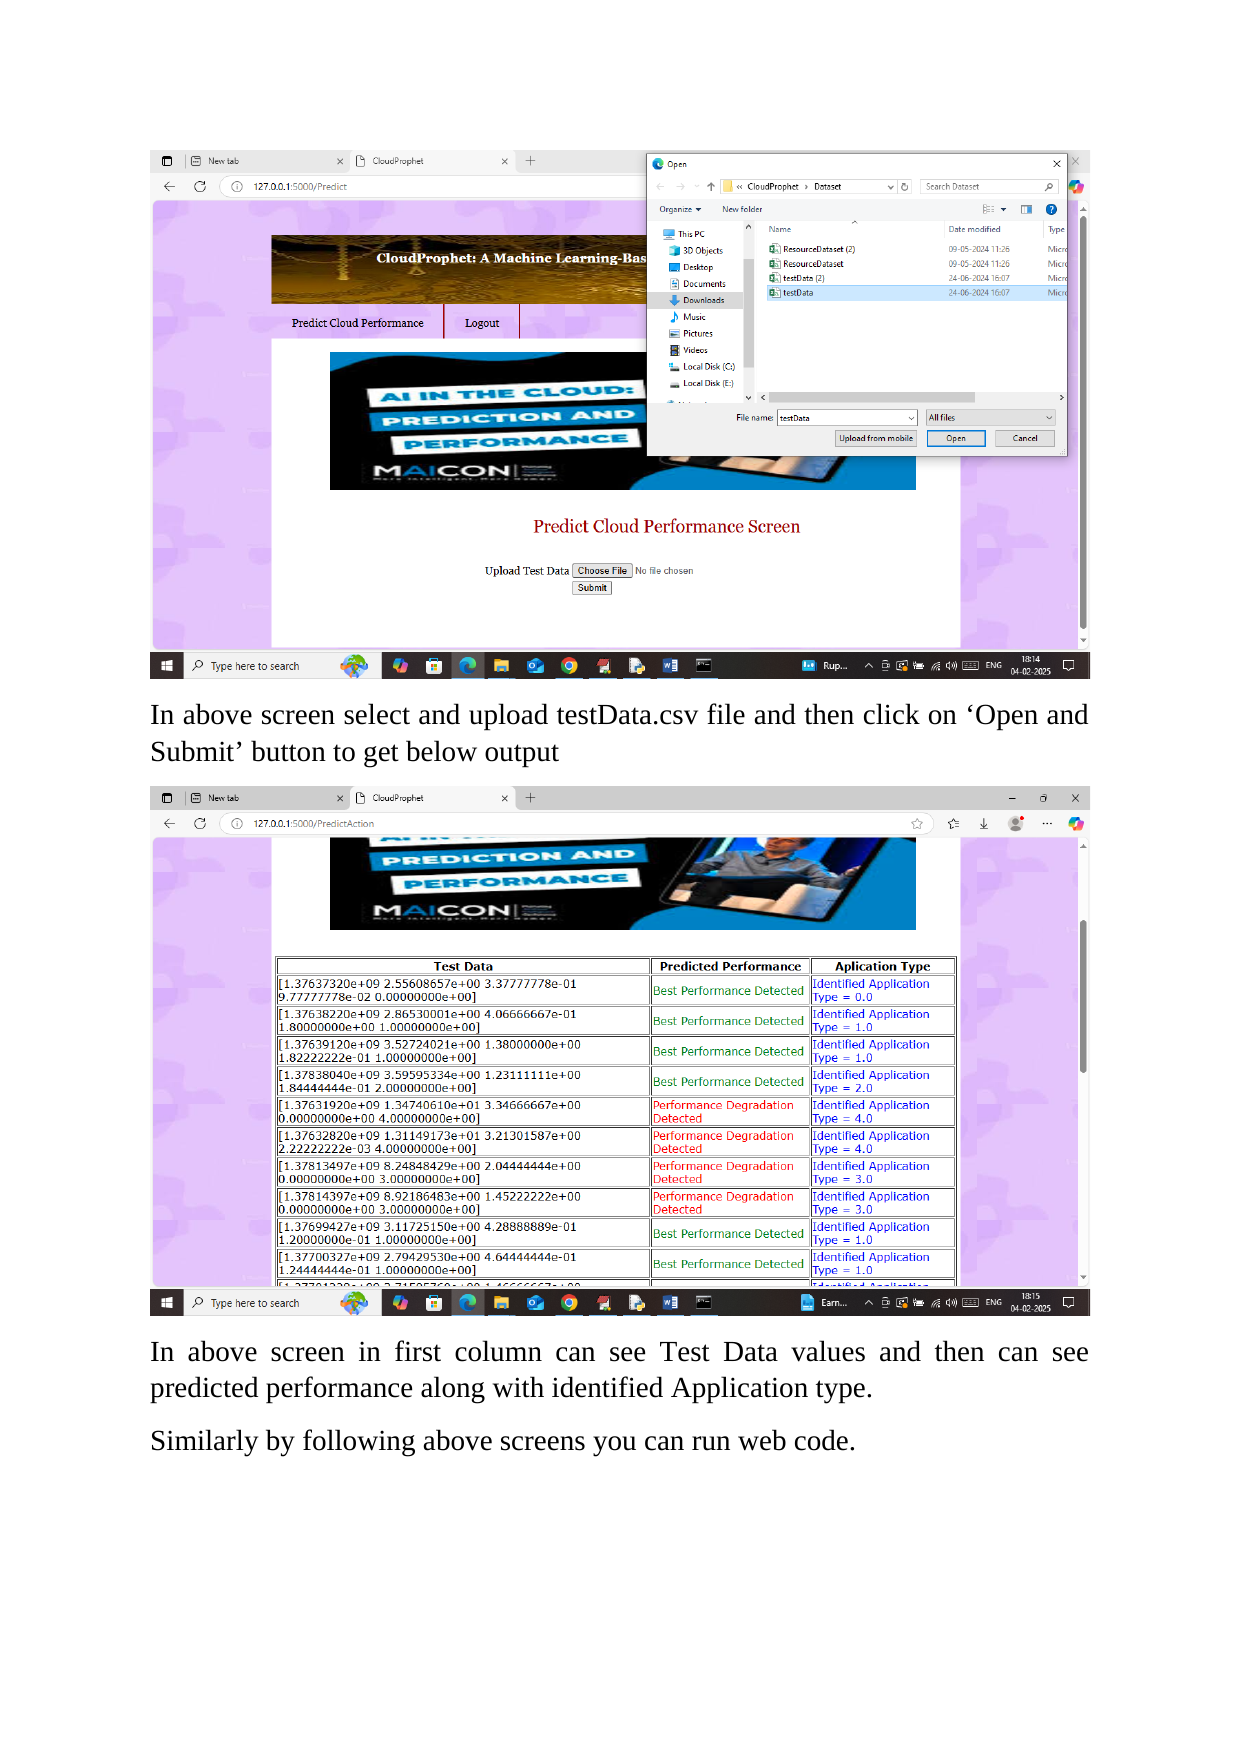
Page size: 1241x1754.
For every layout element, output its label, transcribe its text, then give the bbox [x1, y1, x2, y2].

picture [150, 786, 1091, 1316]
text Similarly by following above screens you can run web code. [150, 1423, 1090, 1456]
picture [150, 150, 1091, 679]
text In above screen select and upload testData.csv file and then click on ‘Open and Submit’ button to get below output [150, 697, 1090, 767]
text In above screen in first column can see Test Data values and then can see predicted performance along with identified Application type. [150, 1334, 1090, 1404]
